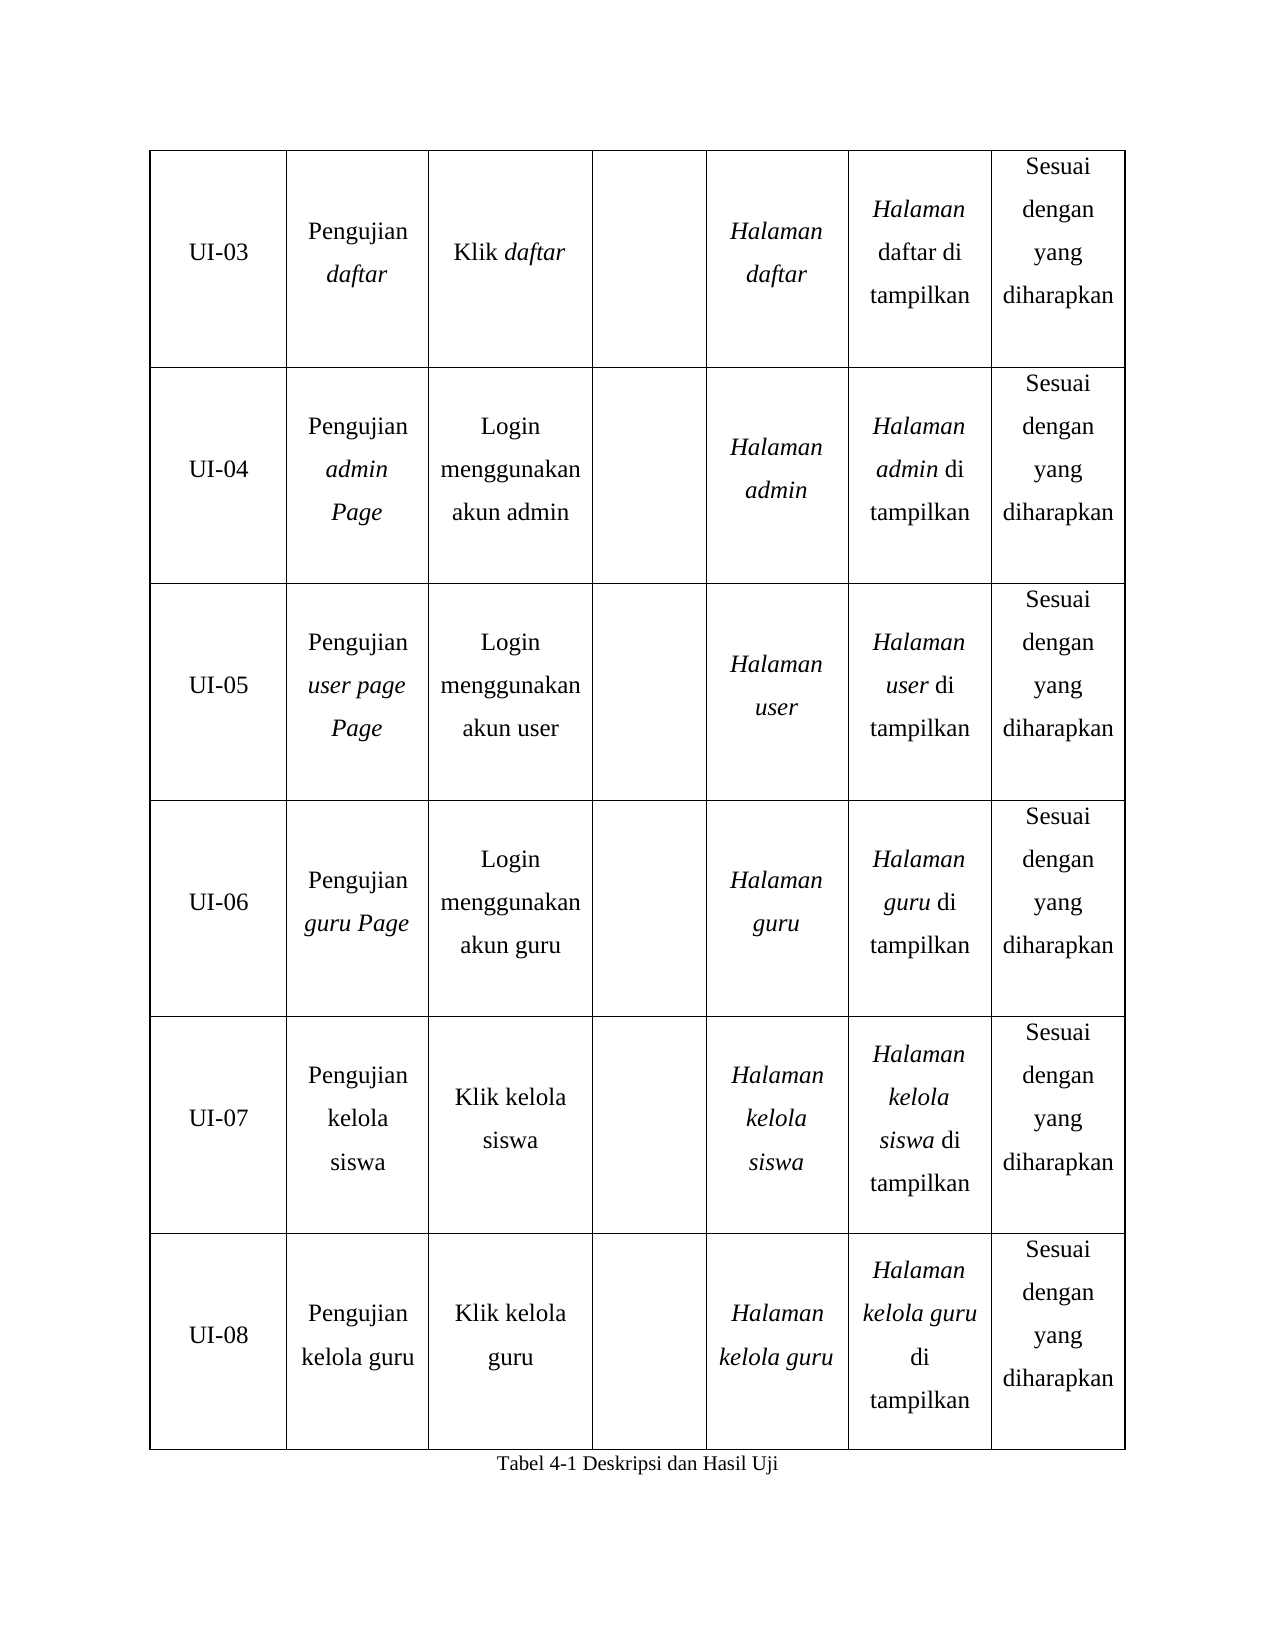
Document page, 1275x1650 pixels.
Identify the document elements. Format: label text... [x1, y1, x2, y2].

table_cell Pengujian admin Page [287, 368, 428, 583]
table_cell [992, 151, 1124, 367]
table_cell Klik kelola siswa [429, 1017, 592, 1233]
table_cell UI-07 [151, 1017, 286, 1233]
table_cell [593, 368, 706, 583]
table_cell Sesuai dengan yang diharapkan [992, 801, 1124, 1016]
table_cell UI-08 [151, 1234, 286, 1449]
table_cell Halaman daftar [707, 151, 848, 367]
table_cell Login menggunakan akun admin [429, 368, 592, 583]
table_cell UI-04 [151, 368, 286, 583]
table_cell Login menggunakan akun user [429, 584, 592, 800]
table_cell Klik kelola guru [429, 1234, 592, 1449]
table_cell Sesuai dengan yang diharapkan [992, 584, 1124, 800]
table_cell Halaman admin di tampilkan [849, 368, 991, 583]
table_cell [593, 584, 706, 800]
table_cell Halaman user [707, 584, 848, 800]
table_cell Halaman kelola guru [707, 1234, 848, 1449]
table_cell Sesuai dengan yang diharapkan [992, 1017, 1124, 1233]
table_cell Pengujian daftar [287, 151, 428, 367]
table_cell Sesuai dengan yang diharapkan [992, 1234, 1124, 1449]
table_cell Pengujian kelola guru [287, 1234, 428, 1449]
table_cell Halaman kelola guru di tampilkan [849, 1234, 991, 1449]
table_cell Login menggunakan akun guru [429, 801, 592, 1016]
table_cell Pengujian guru Page [287, 801, 428, 1016]
table_cell Halaman user di tampilkan [849, 584, 991, 800]
table_cell Halaman kelola siswa di tampilkan [849, 1017, 991, 1233]
table_cell Sesuai dengan yang diharapkan [992, 368, 1124, 583]
table_cell Halaman guru [707, 801, 848, 1016]
table_cell UI-03 [151, 151, 286, 367]
table_cell Pengujian user page Page [287, 584, 428, 800]
table_cell Halaman admin [707, 368, 848, 583]
table_cell Halaman guru di tampilkan [849, 801, 991, 1016]
table_cell Halaman kelola siswa [707, 1017, 848, 1233]
table_cell [593, 1234, 706, 1449]
table_cell [593, 801, 706, 1016]
table_cell [593, 1017, 706, 1233]
table_cell UI-05 [151, 584, 286, 800]
table_cell Halaman daftar di tampilkan [849, 151, 991, 367]
table_cell UI-06 [151, 801, 286, 1016]
table_cell Pengujian kelola siswa [287, 1017, 428, 1233]
table_cell Klik daftar [429, 151, 592, 367]
table_cell [593, 151, 706, 367]
